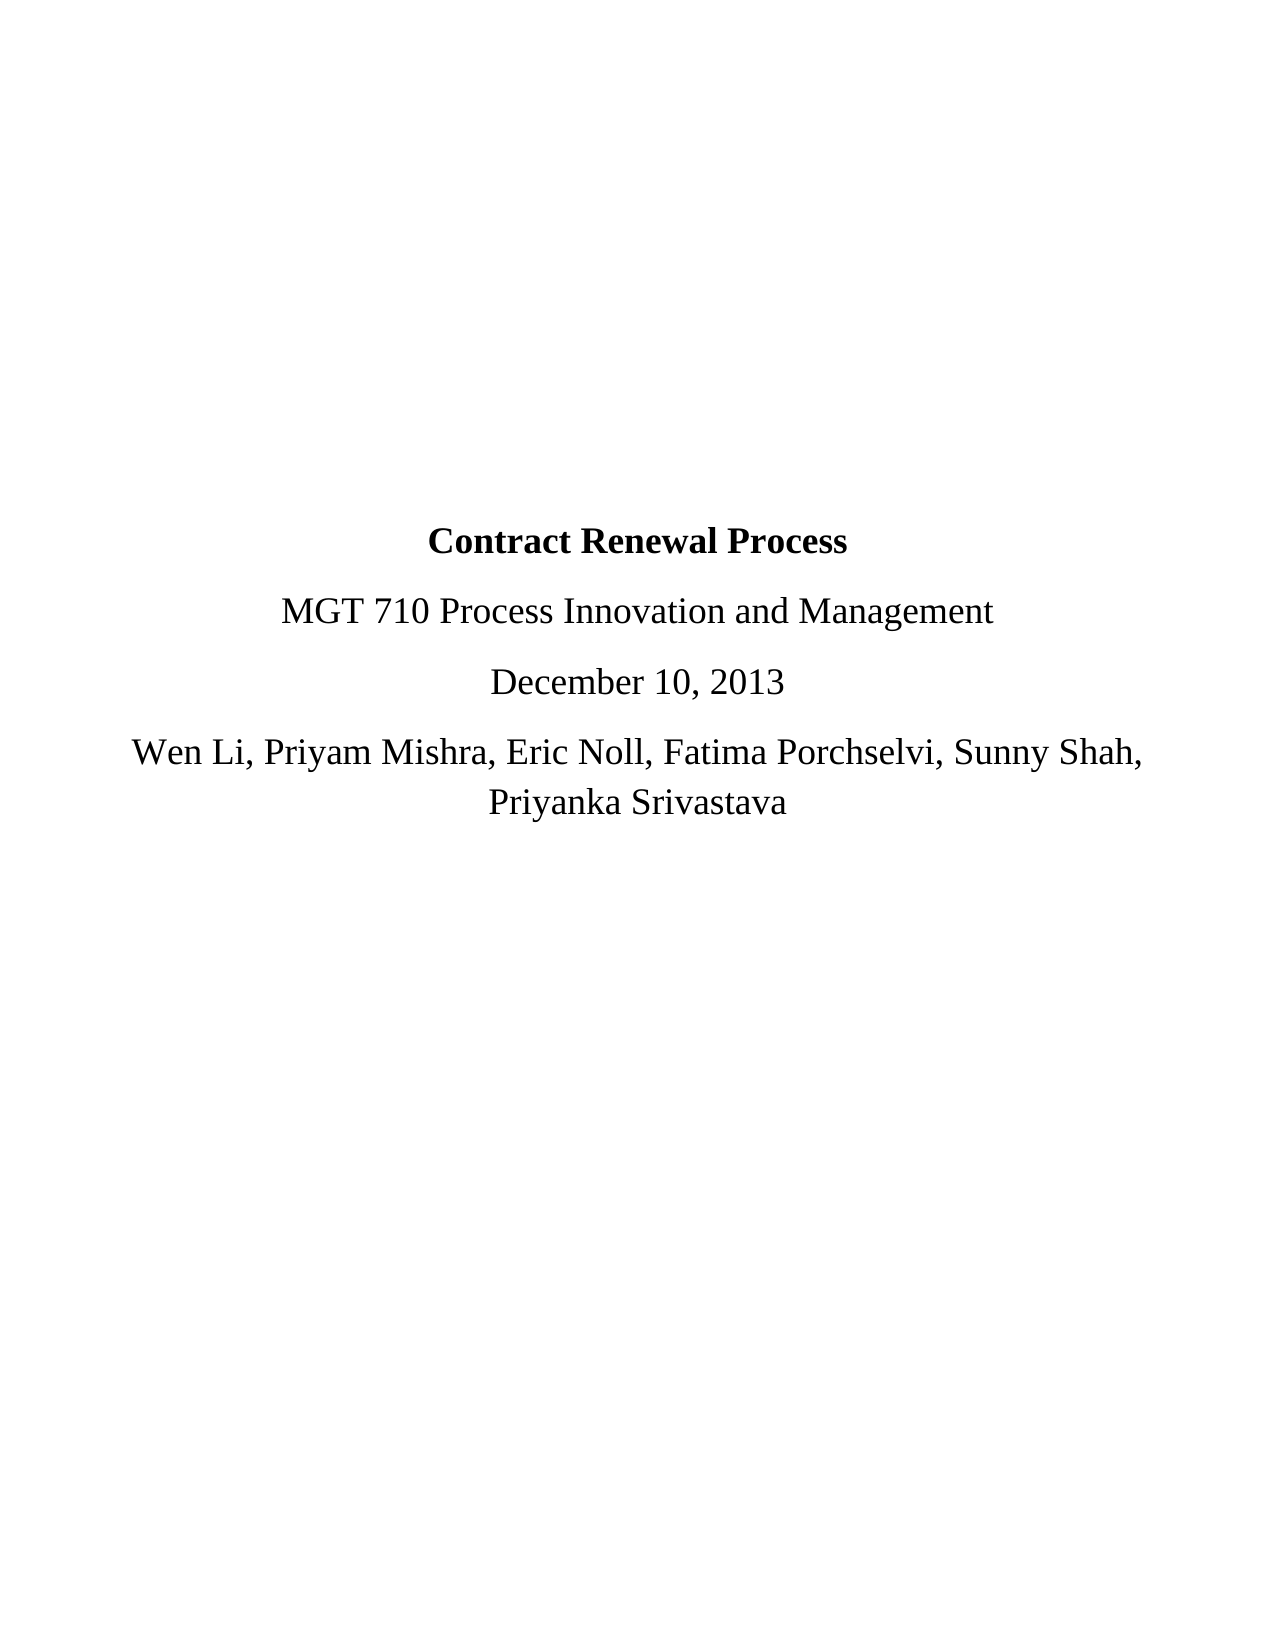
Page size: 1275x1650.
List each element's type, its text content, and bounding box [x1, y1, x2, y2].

text Wen Li, Priyam Mishra, Eric Noll, Fatima Porchselvi, Sunny Shah, Priyanka Srivastava [112, 730, 1162, 822]
text MGT 710 Process Innovation and Management [112, 589, 1162, 632]
text Contract Renewal Process [112, 518, 1162, 562]
text December 10, 2013 [112, 659, 1162, 702]
